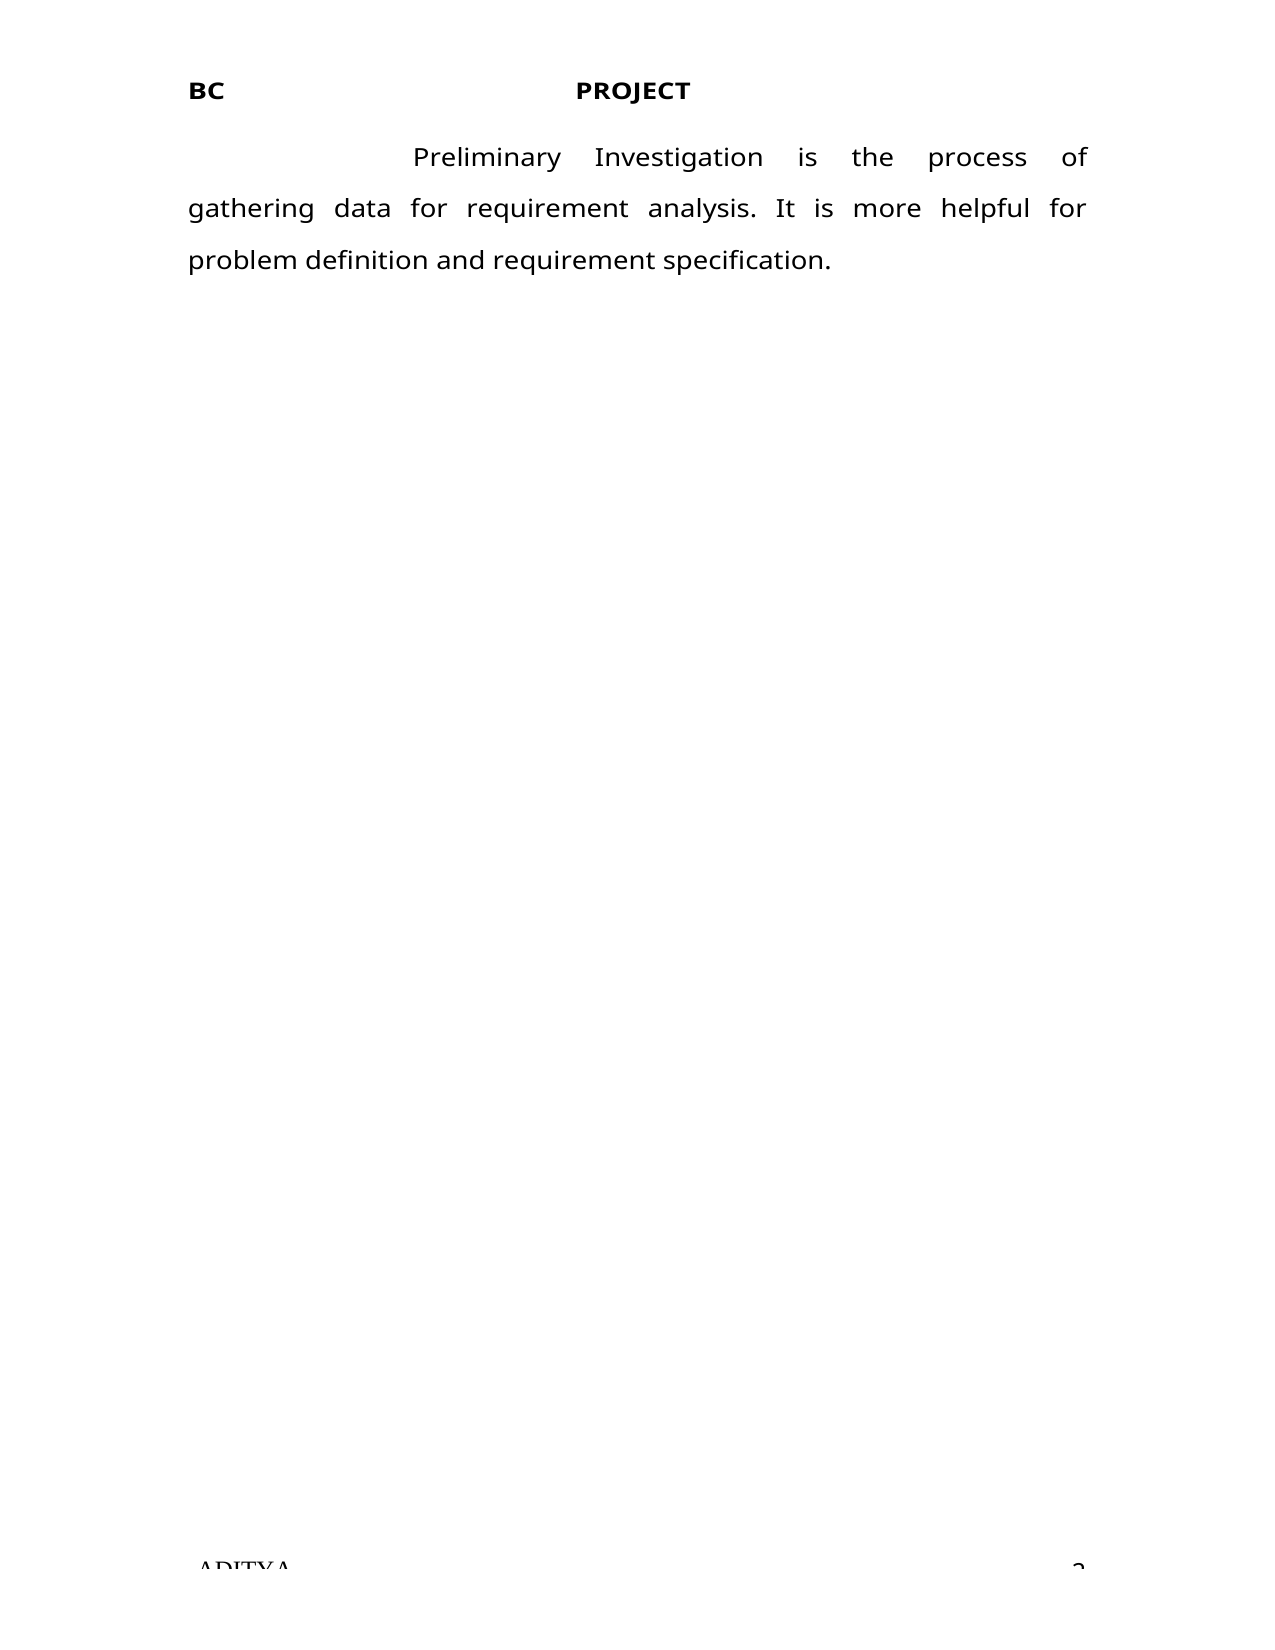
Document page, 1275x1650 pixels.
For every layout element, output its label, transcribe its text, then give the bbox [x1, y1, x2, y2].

text Preliminary Investigation is the process of gathering data for requirement analysis. It is more helpful for problem definition and requirement specification. [188, 139, 1088, 276]
